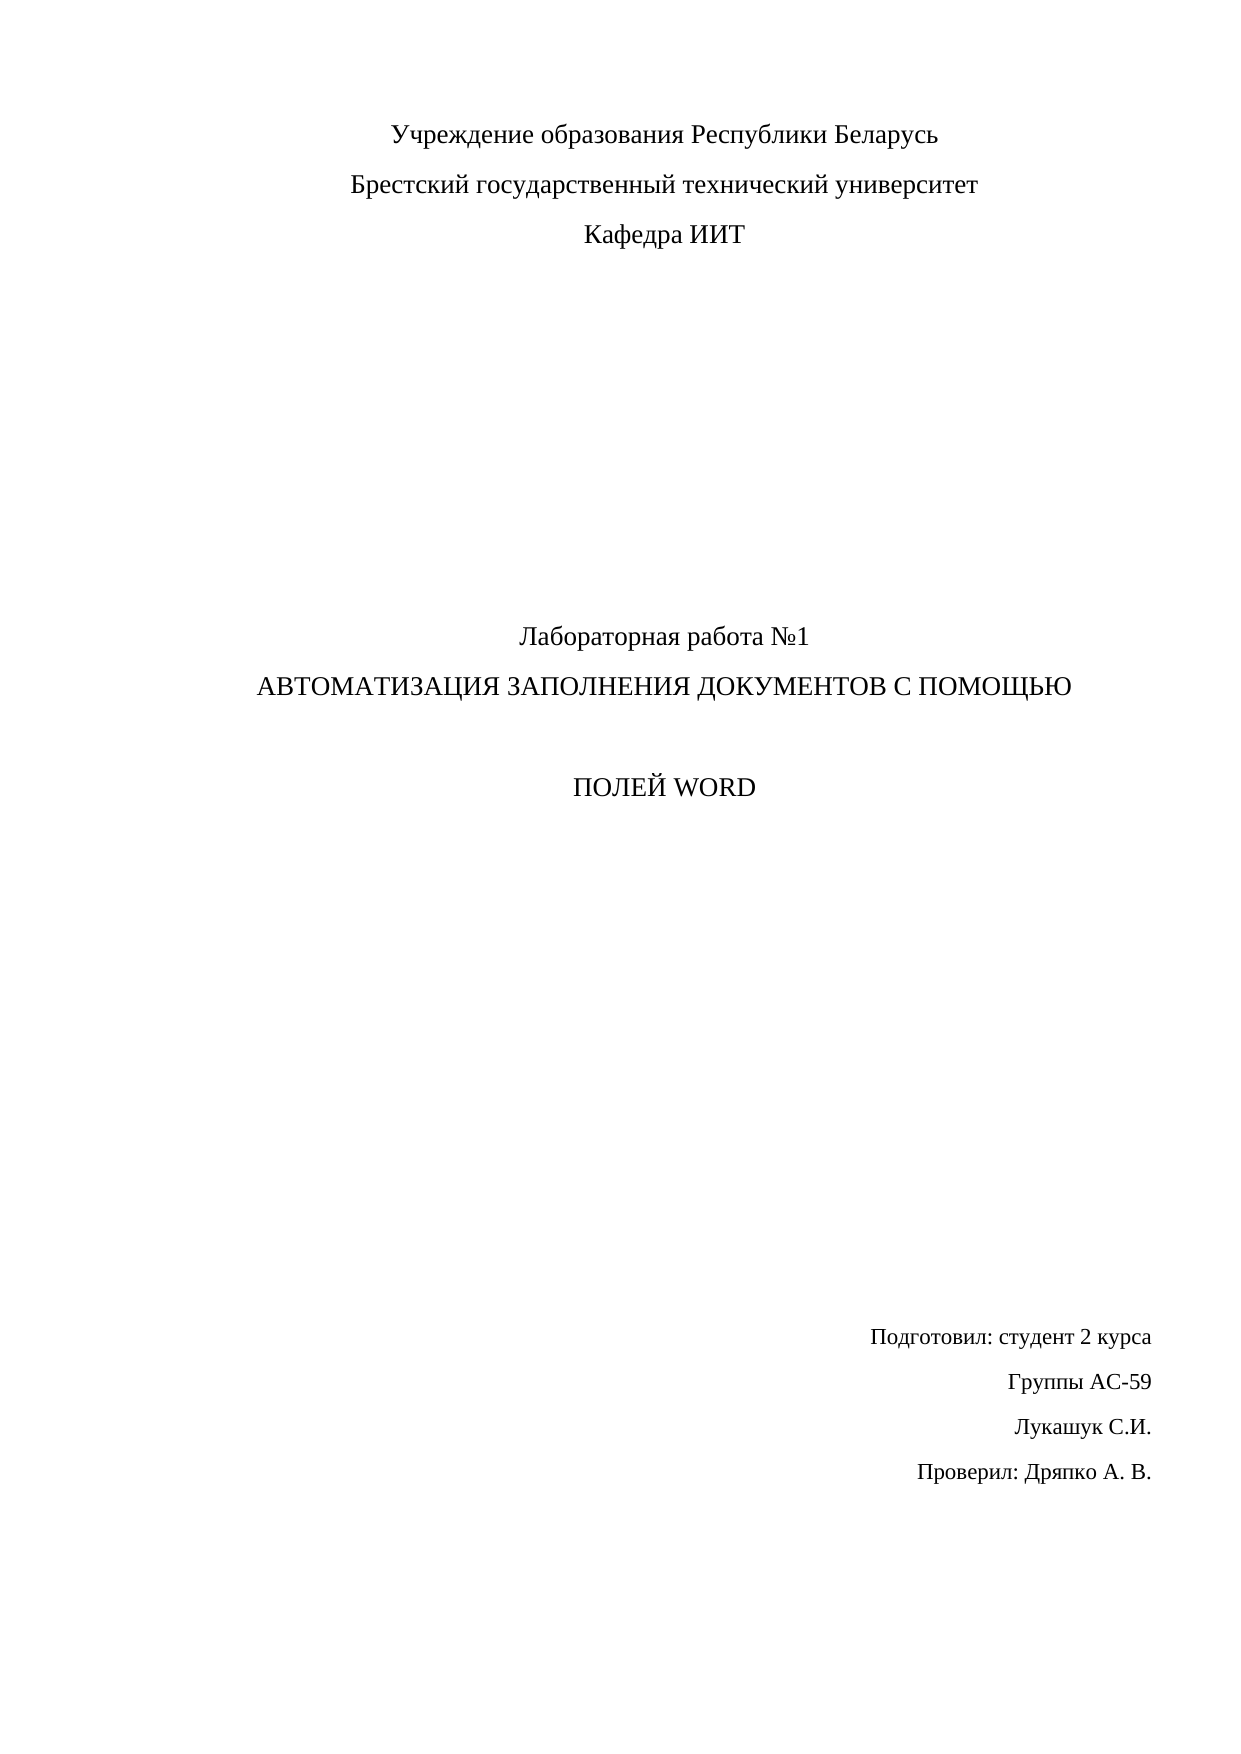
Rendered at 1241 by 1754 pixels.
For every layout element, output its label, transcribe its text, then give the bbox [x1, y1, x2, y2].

text ПОЛЕЙ WORD [177, 771, 1152, 802]
text Подготовил: студент 2 курса [177, 1323, 1152, 1349]
text Лукашук С.И. [177, 1413, 1152, 1440]
text Лабораторная работа №1 [177, 620, 1152, 651]
text АВТОМАТИЗАЦИЯ ЗАПОЛНЕНИЯ ДОКУМЕНТОВ С ПОМОЩЬЮ [177, 670, 1152, 702]
text Брестский государственный технический университет [177, 168, 1152, 199]
text Проверил: Дряпко А. В. [177, 1458, 1152, 1485]
text Учреждение образования Республики Беларусь [177, 118, 1152, 149]
text Группы АС-59 [177, 1368, 1152, 1394]
text Кафедра ИИТ [177, 218, 1152, 250]
